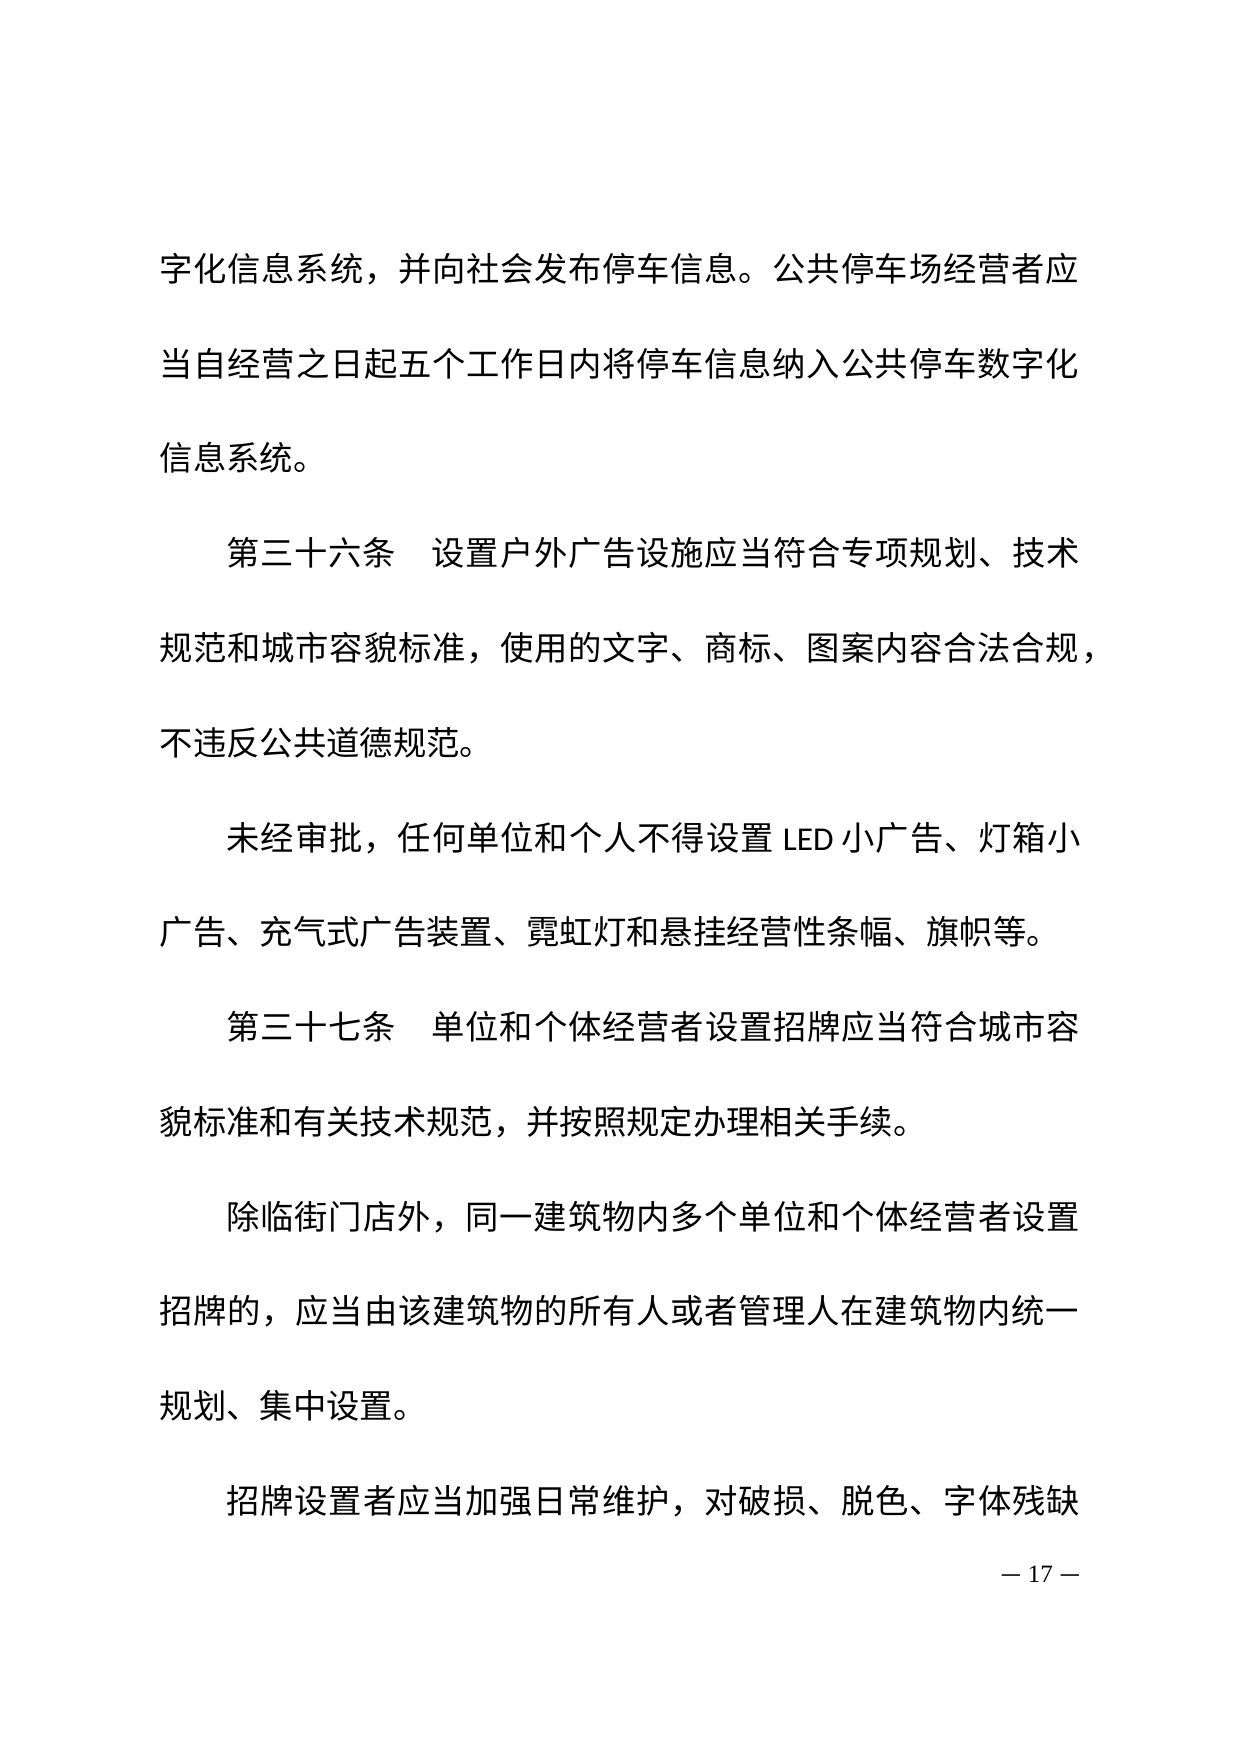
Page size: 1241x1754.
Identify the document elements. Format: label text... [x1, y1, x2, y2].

text 除临街门店外，同一建筑物内多个单位和个体经营者设置招牌的，应当由该建筑物的所有人或者管理人在建筑物内统一规划、集中设置。 [159, 1167, 1081, 1452]
text 第三十七条 单位和个体经营者设置招牌应当符合城市容貌标准和有关技术规范，并按照规定办理相关手续。 [159, 978, 1081, 1167]
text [159, 1452, 1081, 1546]
text 第三十六条 设置户外广告设施应当符合专项规划、技术规范和城市容貌标准，使用的文字、商标、图案内容合法合规，不违反公共道德规范。 [159, 504, 1081, 788]
text 未经审批，任何单位和个人不得设置LED小广告、灯箱小广告、充气式广告装置、霓虹灯和悬挂经营性条幅、旗帜等。 [159, 788, 1081, 978]
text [159, 219, 1081, 504]
